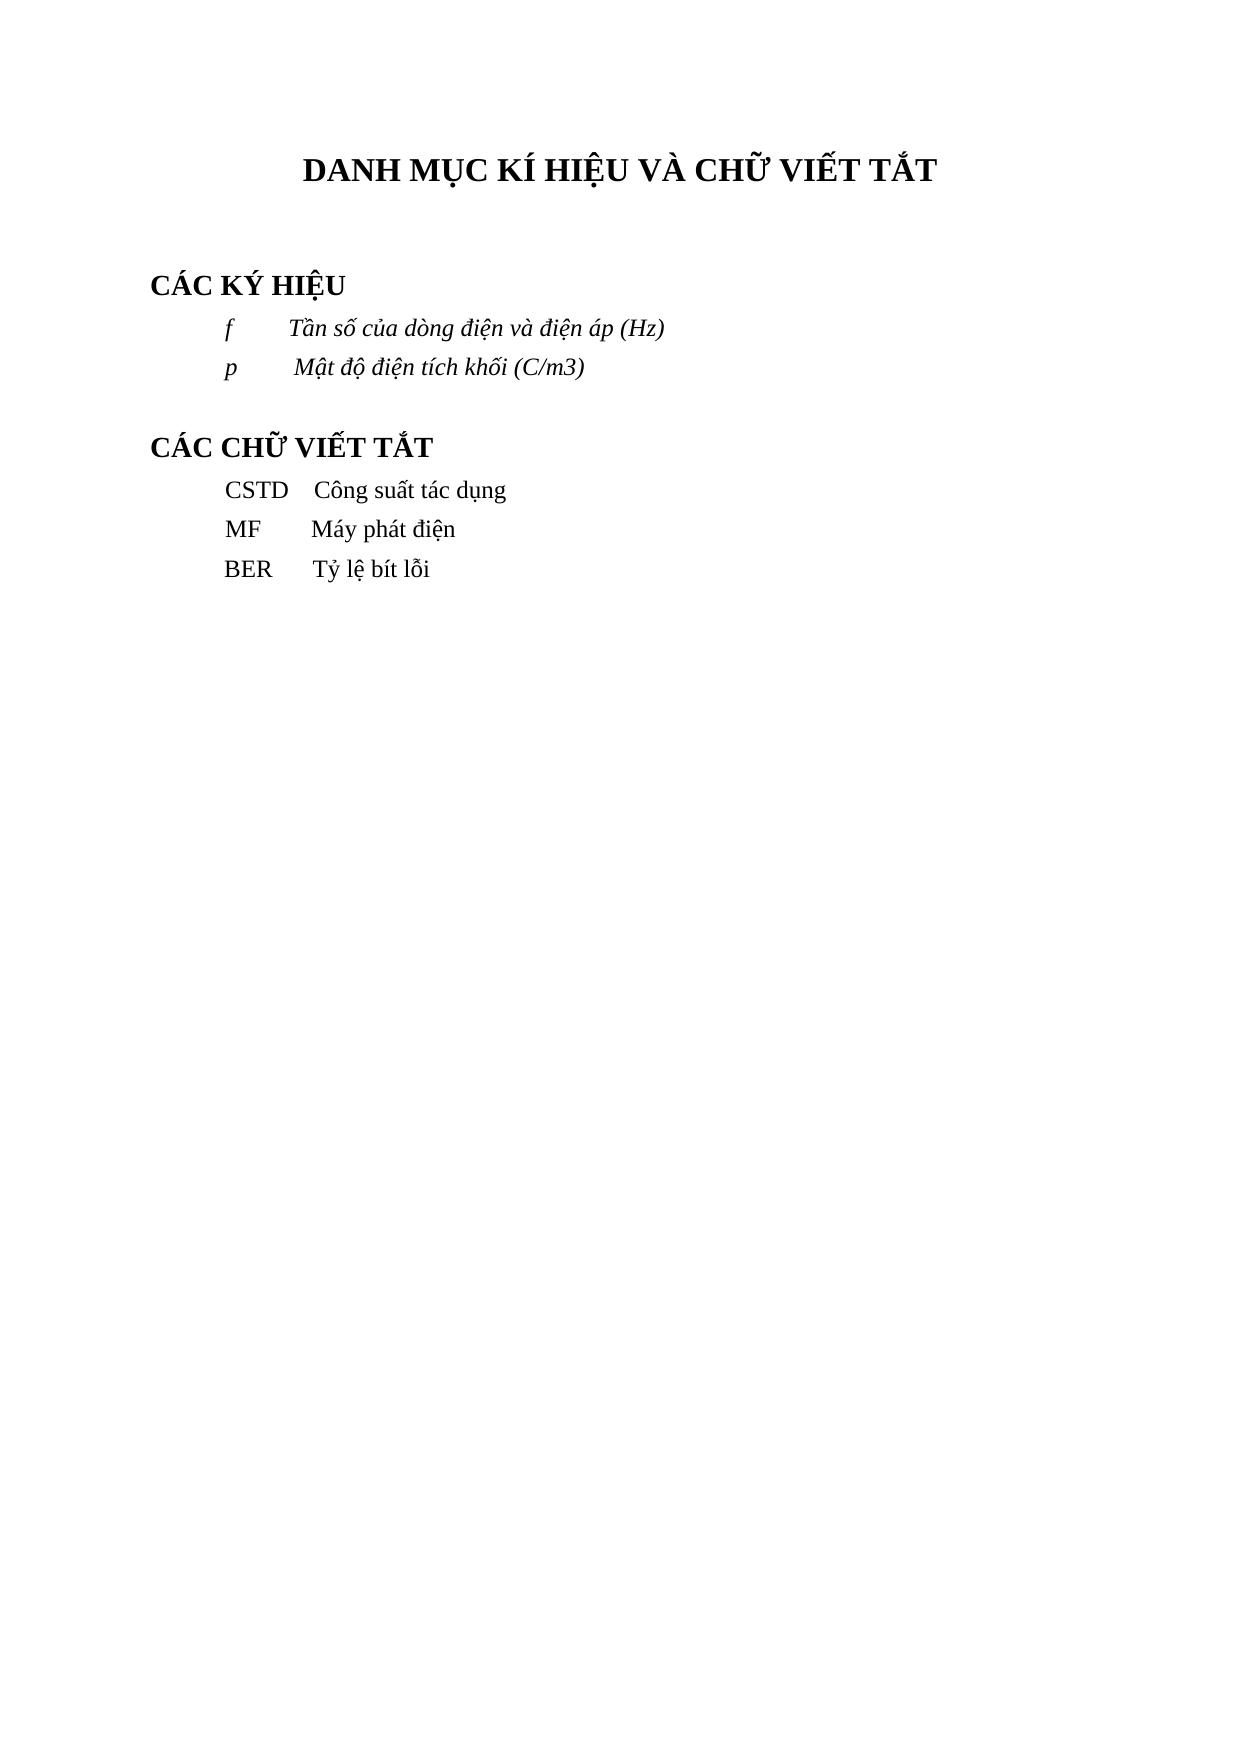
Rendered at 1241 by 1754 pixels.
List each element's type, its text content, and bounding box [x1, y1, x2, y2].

text DANH MỤC KÍ HIỆU VÀ CHỮ VIẾT TẮT [150, 150, 1090, 188]
text p Mật độ điện tích khối (C/m3) [150, 352, 1090, 381]
text CÁC CHỮ VIẾT TẮT [150, 430, 1090, 464]
text BER Tỷ lệ bít lỗi [150, 554, 1090, 582]
text CÁC KÝ HIỆU [150, 268, 1090, 301]
text MF Máy phát điện [150, 514, 1090, 543]
text f Tần số của dòng điện và điện áp (Hz) [150, 313, 1090, 341]
text CSTD Công suất tác dụng [150, 475, 1090, 504]
